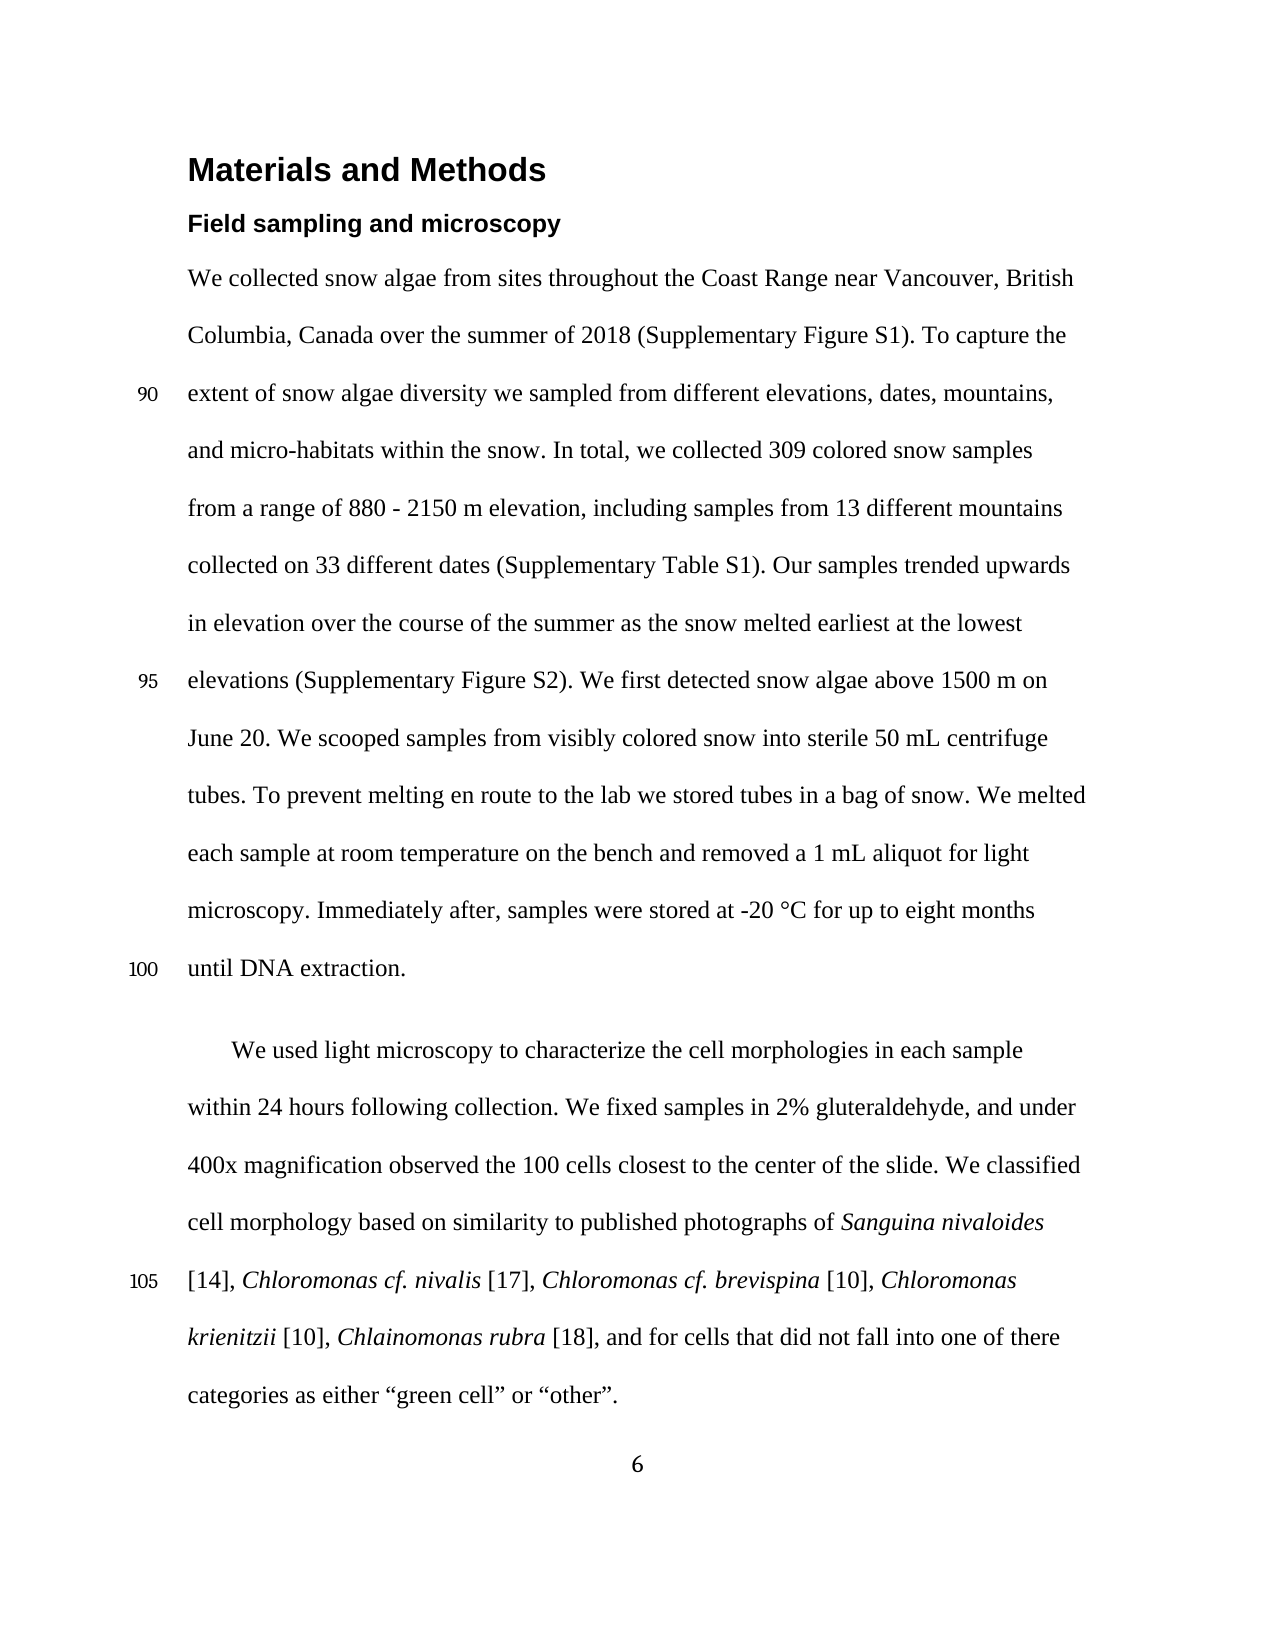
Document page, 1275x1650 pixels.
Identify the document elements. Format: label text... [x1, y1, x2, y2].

subtitle Field sampling and microscopy [187, 209, 1087, 238]
subtitle Materials and Methods [187, 150, 1087, 188]
text We used light microscopy to characterize the cell morphologies in each sample within 24 hours following collection. We fixed samples in 2% gluteraldehyde, and under 400x magnification observed the 100 cells closest to the center of the slide. We classified cell morphology based on similarity to published photographs of Sanguina nivaloides [14], Chloromonas cf. nivalis [17], Chloromonas cf. brevispina [10], Chloromonas krienitzii [10], Chlainomonas rubra [18], and for cells that did not fall into one of there categories as either “green cell” or “other”. [187, 1035, 1087, 1409]
text We collected snow algae from sites throughout the Coast Range near Vancouver, British Columbia, Canada over the summer of 2018 (Supplementary Figure S1). To capture the extent of snow algae diversity we sampled from different elevations, dates, mountains, and micro-habitats within the snow. In total, we collected 309 colored snow samples from a range of 880 - 2150 m elevation, including samples from 13 different mountains collected on 33 different dates (Supplementary Table S1). Our samples trended upwards in elevation over the course of the summer as the snow melted earliest at the lowest elevations (Supplementary Figure S2). We first detected snow algae above 1500 m on June 20. We scooped samples from visibly colored snow into sterile 50 mL centrifuge tubes. To prevent melting en route to the lab we stored tubes in a bag of snow. We melted each sample at room temperature on the bench and removed a 1 mL aliquot for light microscopy. Immediately after, samples were stored at -20 °C for up to eight months until DNA extraction. [187, 263, 1087, 981]
